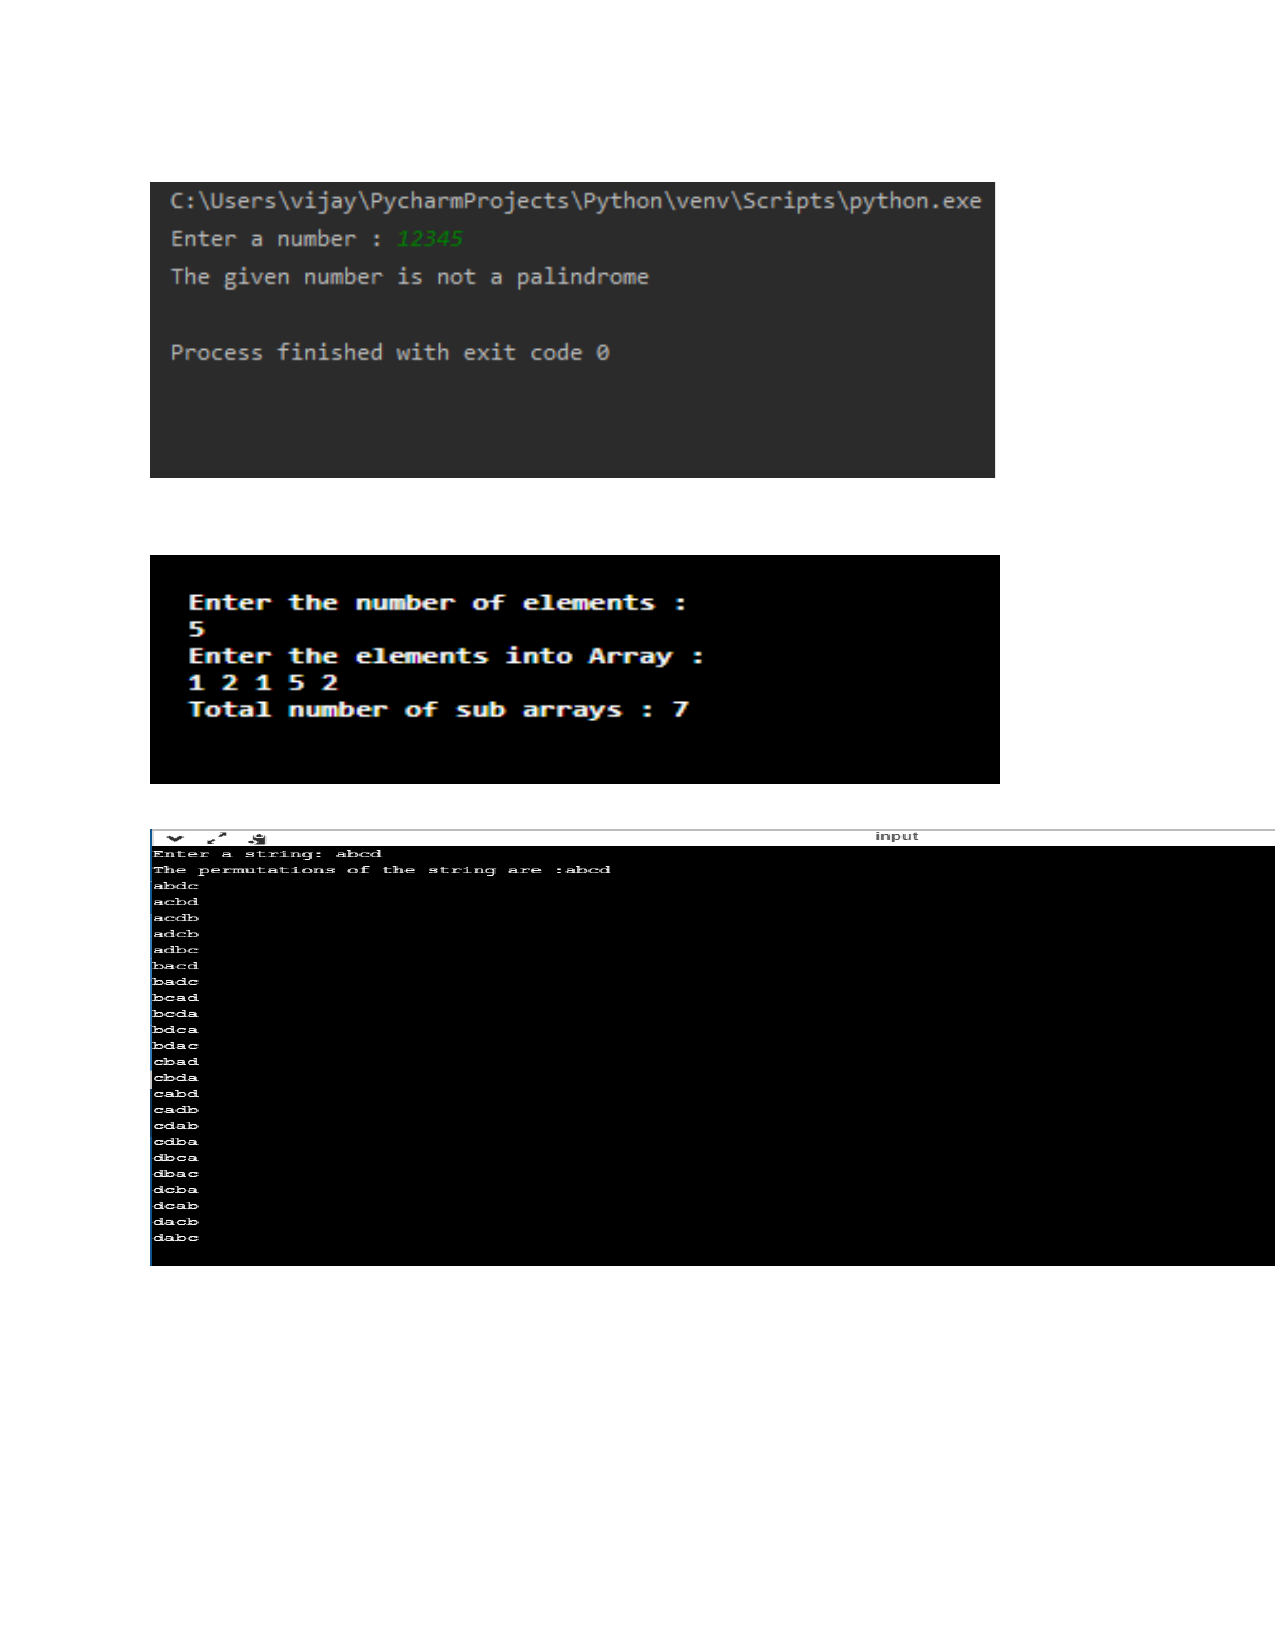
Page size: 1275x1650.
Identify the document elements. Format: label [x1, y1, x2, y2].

picture [150, 555, 1000, 784]
picture [150, 829, 1275, 1266]
picture [150, 182, 996, 478]
